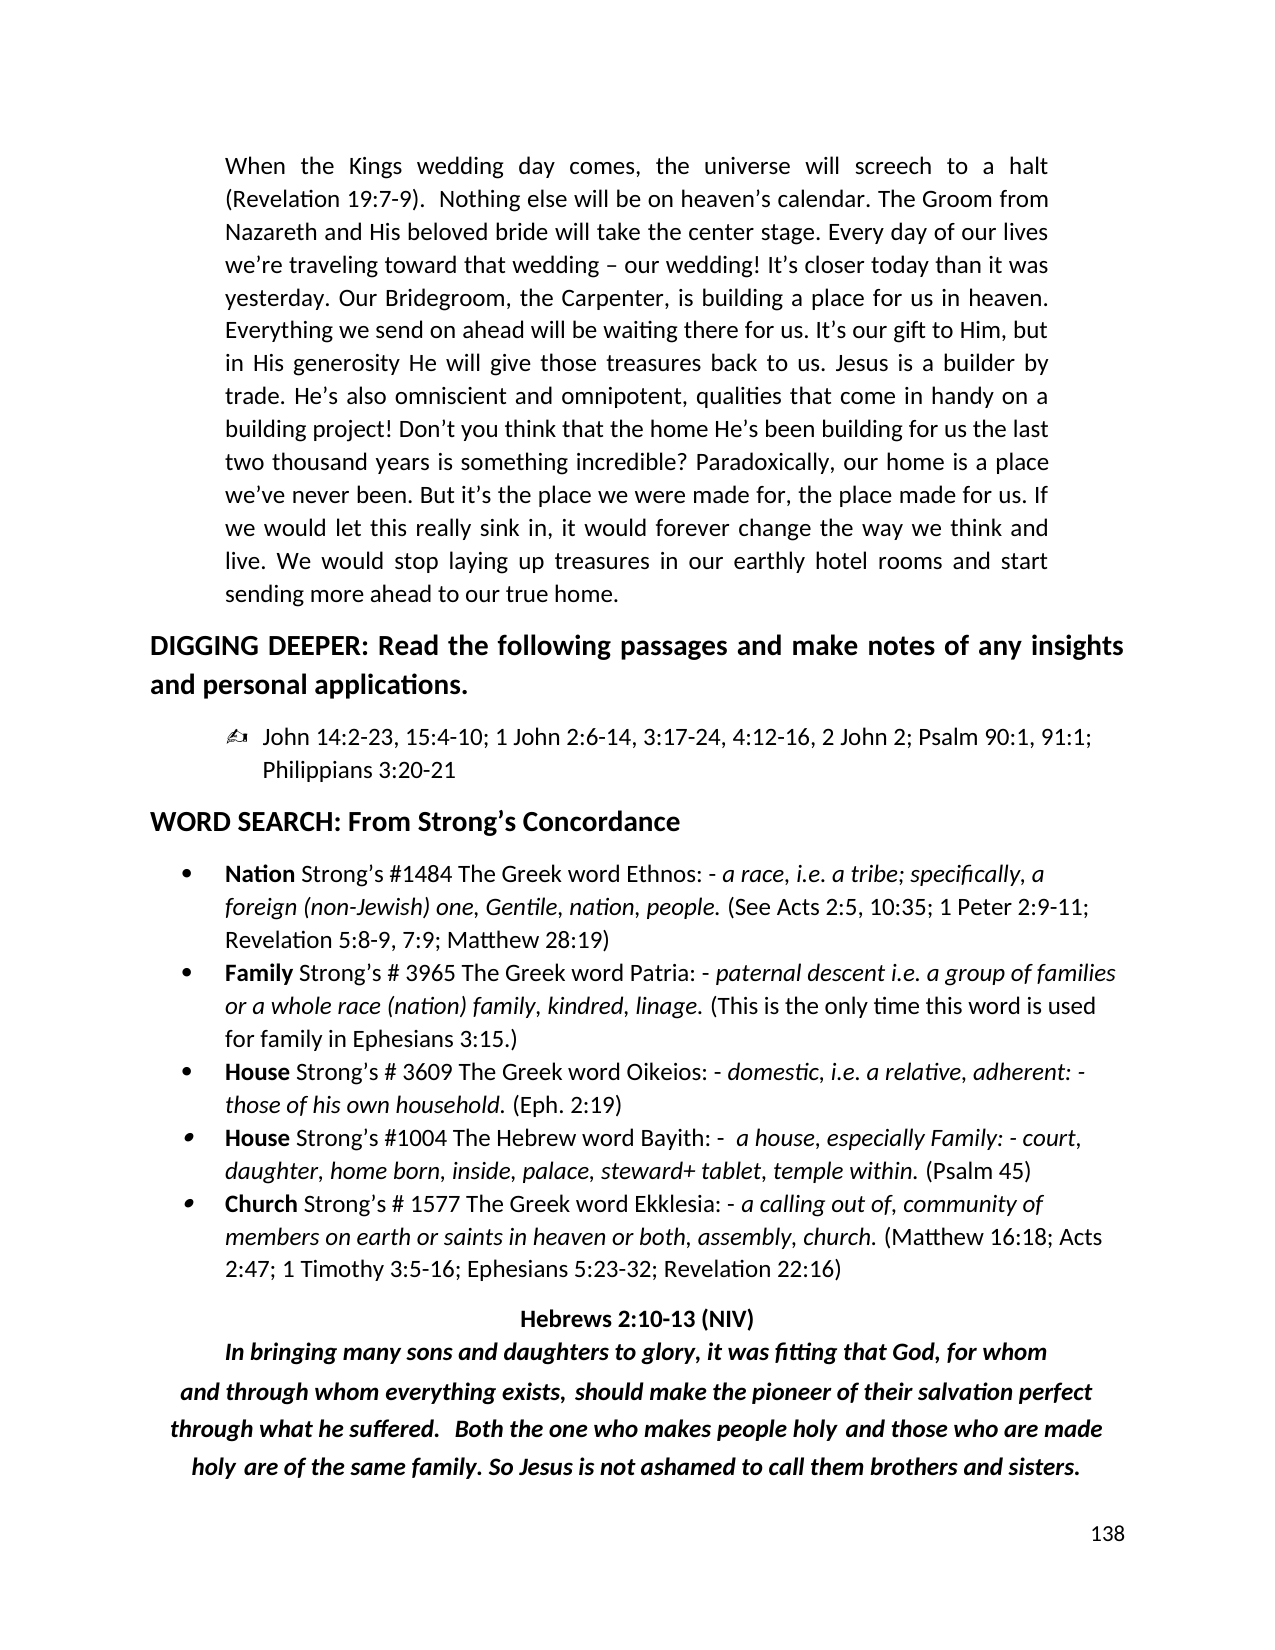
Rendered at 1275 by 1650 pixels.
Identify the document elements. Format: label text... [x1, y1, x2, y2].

text DIGGING DEEPER: Read the following passages and make notes of any insights and personal applications. [150, 627, 1125, 702]
text Hebrews 2:10-13 (NIV) [150, 1303, 1125, 1334]
list Nation Strong’s #1484 The Greek word Ethnos: - a race, i.e. a tribe; specifically, a foreign (non-Jewish) one, Gentile, nation, people. (See Acts 2:5, 10:35; 1 Peter 2:9-11; Revelation 5:8-9, 7:9; Matthew 28:19) [187, 859, 1125, 955]
text and through whom everything exists, should make the pioneer of their salvation perfect through what he suffered. Both the one who makes people holy and those who are made holy are of the same family. So Jesus is not ashamed to call them brothers and sisters. [150, 1369, 1125, 1482]
text When the Kings wedding day comes, the universe will screech to a halt (Revelation 19:7-9). Nothing else will be on heaven’s calendar. The Groom from Nazareth and His beloved bride will take the center stage. Every day of our lives we’re traveling toward that wedding – our wedding! It’s closer today than it was yesterday. Our Bridegroom, the Carpenter, is building a place for us in heaven. Everything we send on ahead will be waiting there for us. It’s our gift to Him, but in His generosity He will give those treasures back to us. Jesus is a builder by trade. He’s also omniscient and omnipotent, qualities that come in handy on a building project! Don’t you think that the home He’s been building for us the last two thousand years is something incredible? Paradoxically, our home is a place we’ve never been. But it’s the place we were made for, the place made for us. If we would let this really sink in, it would forever change the way we think and live. We would stop laying up treasures in our earthly hotel rooms and start sending more ahead to our true home. [225, 150, 1050, 608]
list House Strong’s # 3609 The Greek word Oikeios: - domestic, i.e. a relative, adherent: - those of his own household. (Eph. 2:19) [187, 1056, 1125, 1119]
text WORD SEARCH: From Strong’s Concordance [150, 803, 1125, 839]
list Family Strong’s # 3965 The Greek word Patria: - paternal descent i.e. a group of families or a whole race (nation) family, kindred, linage. (This is the only time this word is used for family in Ephesians 3:15.) [187, 957, 1125, 1054]
list John 14:2-23, 15:4-10; 1 John 2:6-14, 3:17-24, 4:12-16, 2 John 2; Psalm 90:1, 91:1; Philippians 3:20-21 [225, 721, 1125, 784]
text In bringing many sons and daughters to glory, it was fitting that God, for whom [150, 1336, 1125, 1367]
list House Strong’s #1004 The Hebrew word Bayith: - a house, especially Family: - court, daughter, home born, inside, palace, steward+ tablet, temple within. (Psalm 45) [187, 1122, 1125, 1185]
list Church Strong’s # 1577 The Greek word Ekklesia: - a calling out of, community of members on earth or saints in heaven or both, assembly, church. (Matthew 16:18; Acts 2:47; 1 Timothy 3:5-16; Ephesians 5:23-32; Revelation 22:16) [187, 1188, 1125, 1284]
